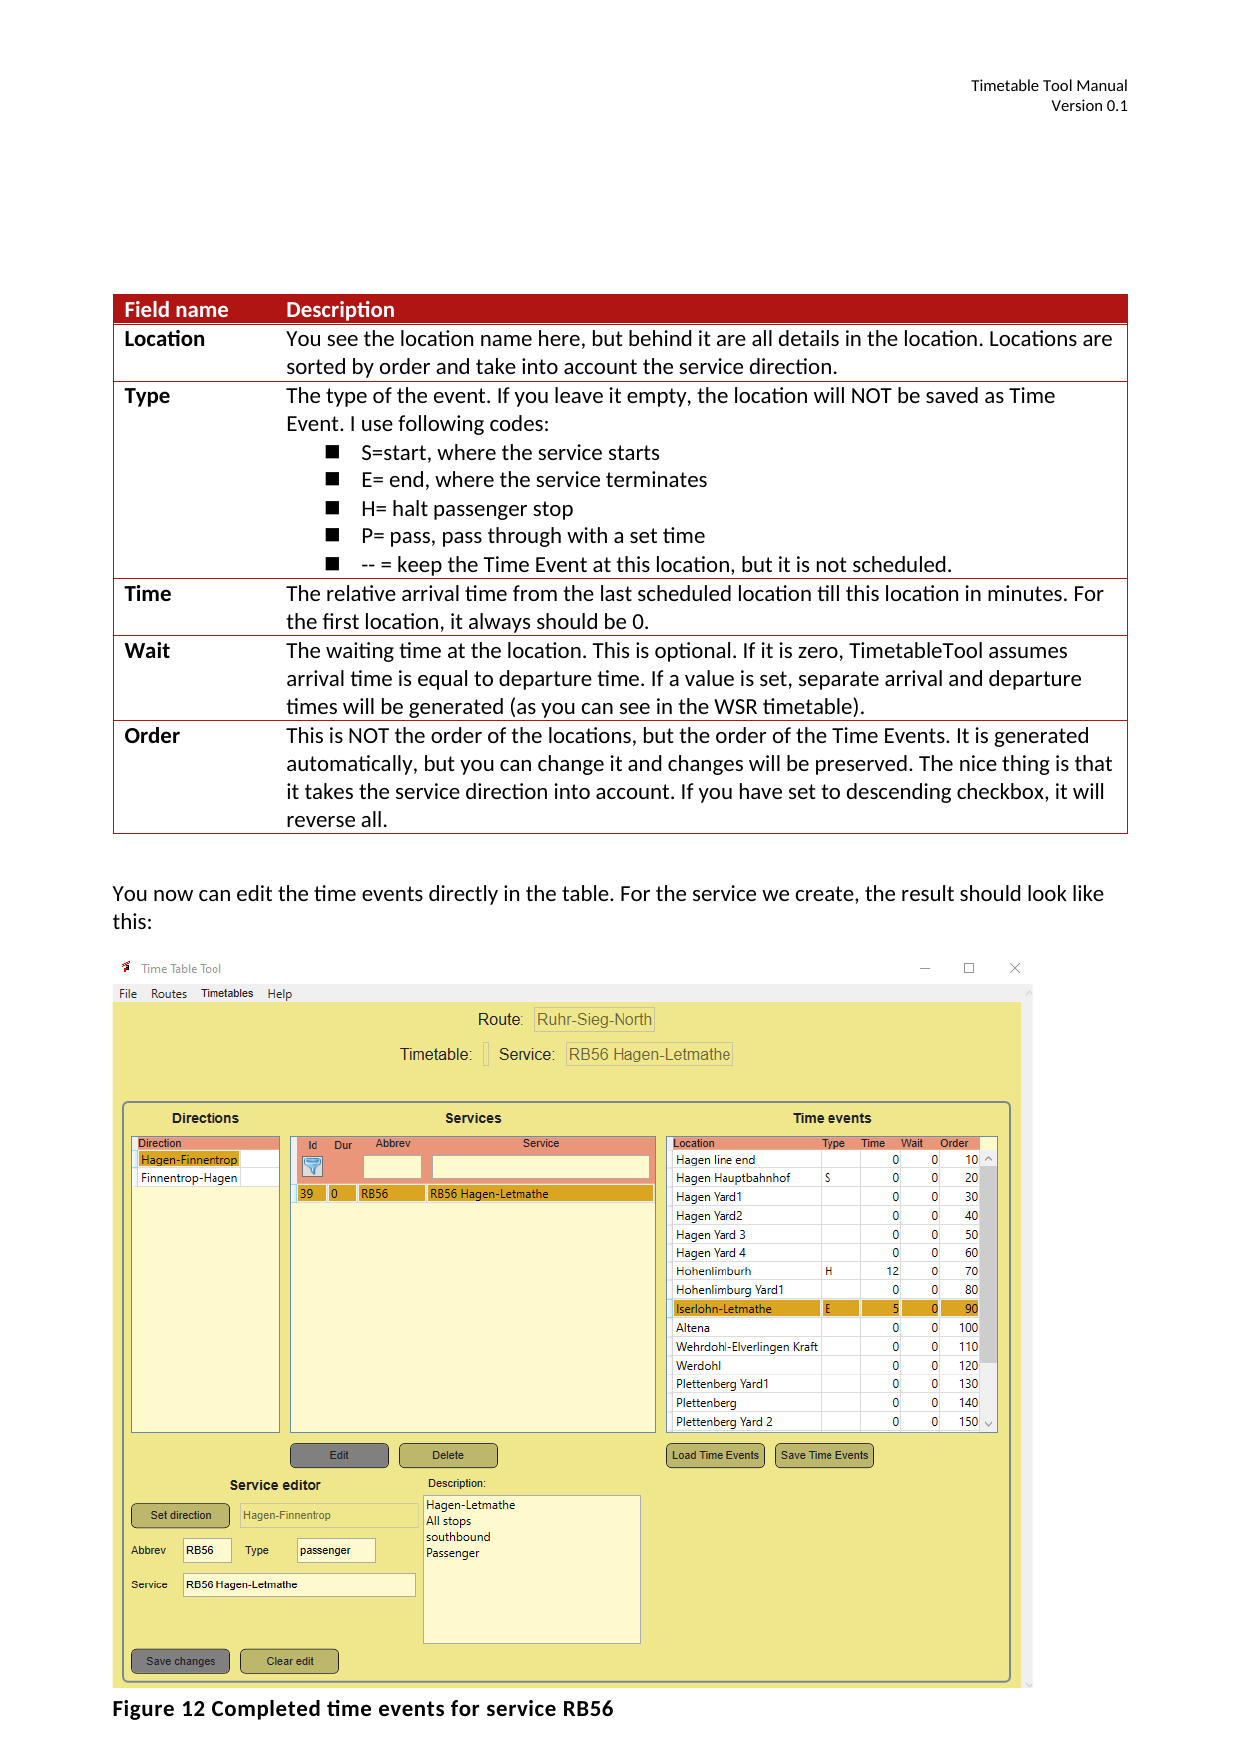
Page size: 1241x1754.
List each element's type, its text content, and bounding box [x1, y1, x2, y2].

table_cell The waiting time at the location. This is optional. If it is zero, TimetableTool assumes arrival time is equal to departure time. If a value is set, separate arrival and departure times will be generated (as you can see in the WSR timetable). [275, 636, 1127, 720]
picture [112, 956, 1033, 1688]
table_header Field name [114, 295, 275, 323]
table_cell Location [114, 325, 275, 381]
text You now can edit the time events directly in the table. For the service we create, the result should look like this: [112, 879, 1128, 935]
table_cell Wait [114, 636, 275, 720]
table_header Description [275, 295, 1127, 323]
table_cell The type of the event. If you leave it empty, the location will NOT be saved as Time Event. I use following codes: S=start, where the service starts E= end, where the service terminates H= halt passenger stop P= pass, pass through with a set time -- = keep the Time Event at this location, but it is not scheduled. [275, 382, 1127, 578]
table_cell The relative arrival time from the last scheduled location till this location in minutes. For the first location, it always should be 0. [275, 579, 1127, 635]
table_cell Type [114, 382, 275, 578]
table_cell Order [114, 721, 275, 833]
table_cell You see the location name here, but behind it are all details in the location. Locations are sorted by order and take into account the service direction. [275, 325, 1127, 381]
table_cell This is NOT the order of the locations, but the order of the Time Events. It is generated automatically, but you can change it and changes will be preserved. The nice thing is that it takes the service direction into account. If you have set to descending checkbox, it will reverse all. [275, 721, 1127, 833]
table_cell Time [114, 579, 275, 635]
